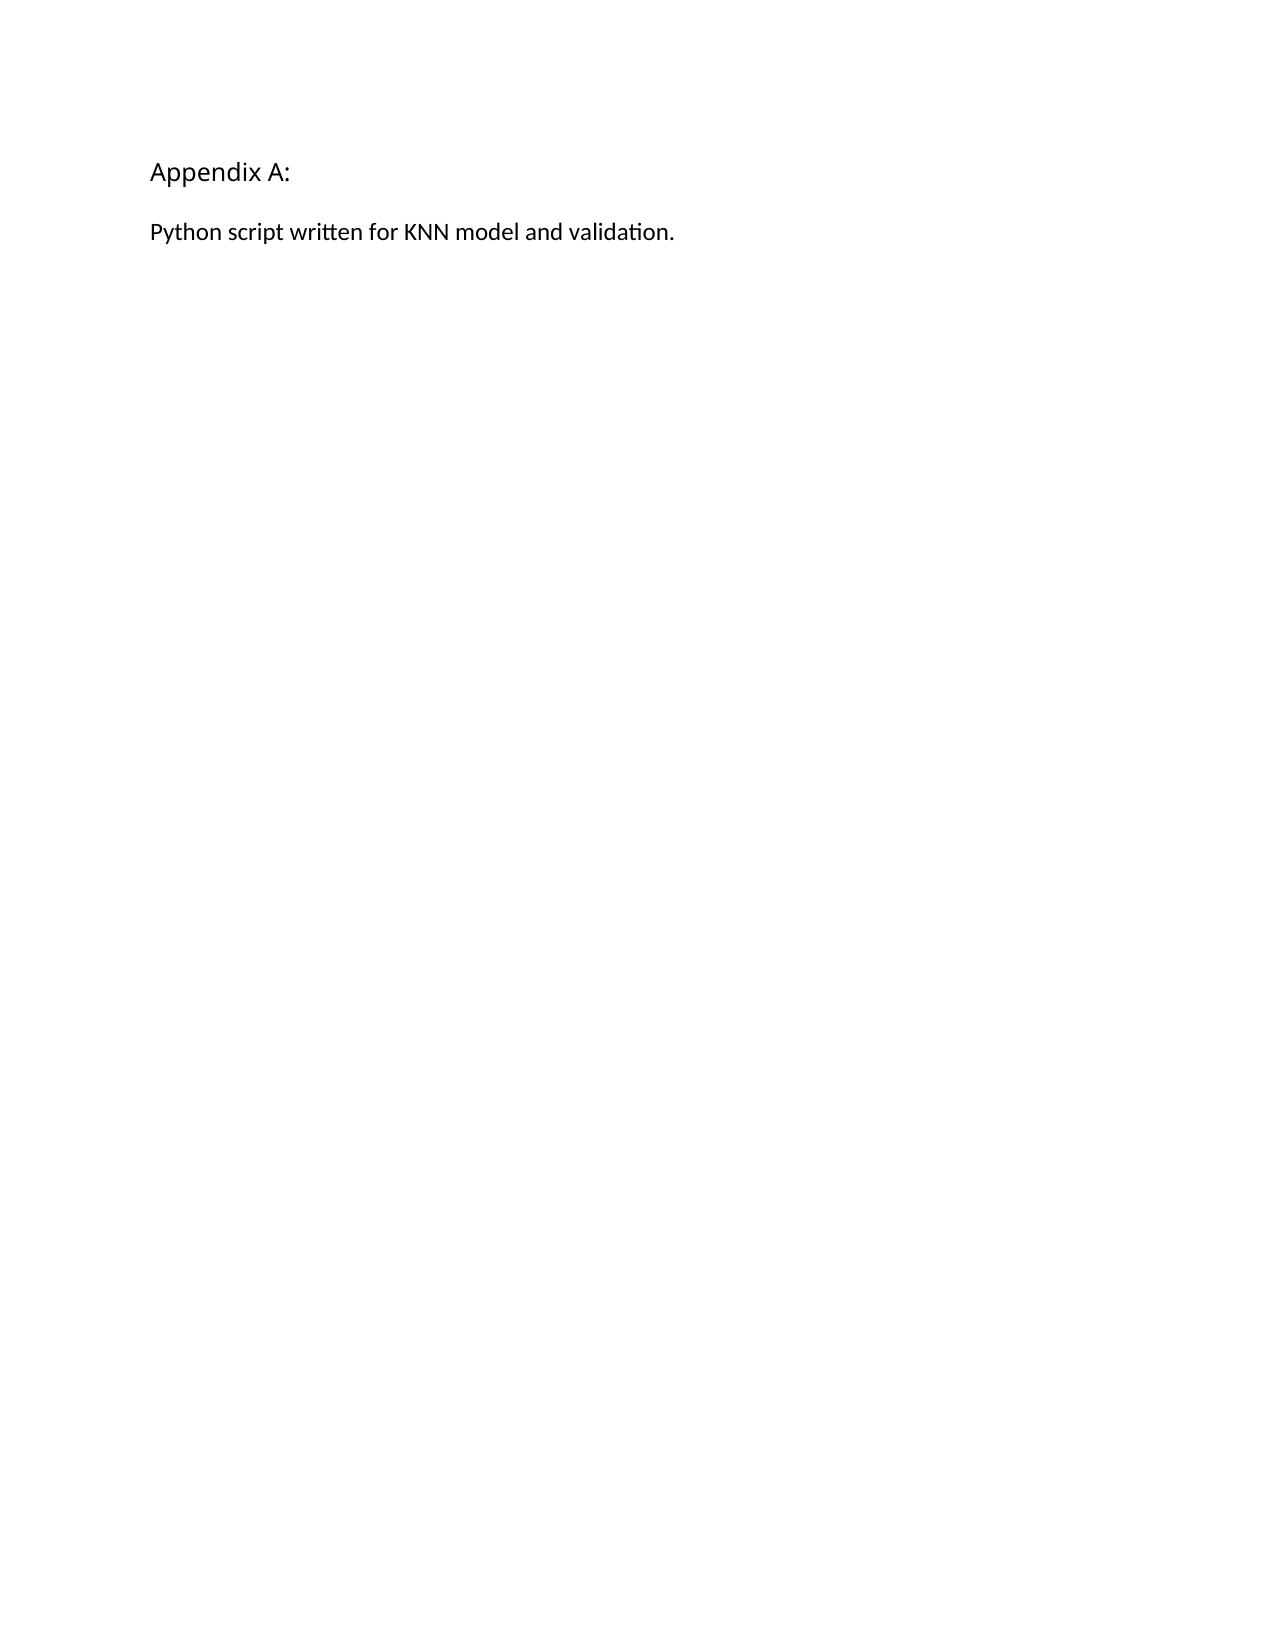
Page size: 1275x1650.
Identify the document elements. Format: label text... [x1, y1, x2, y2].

text Python script written for KNN model and validation. [150, 216, 1125, 246]
subtitle Appendix A: [150, 154, 1125, 188]
